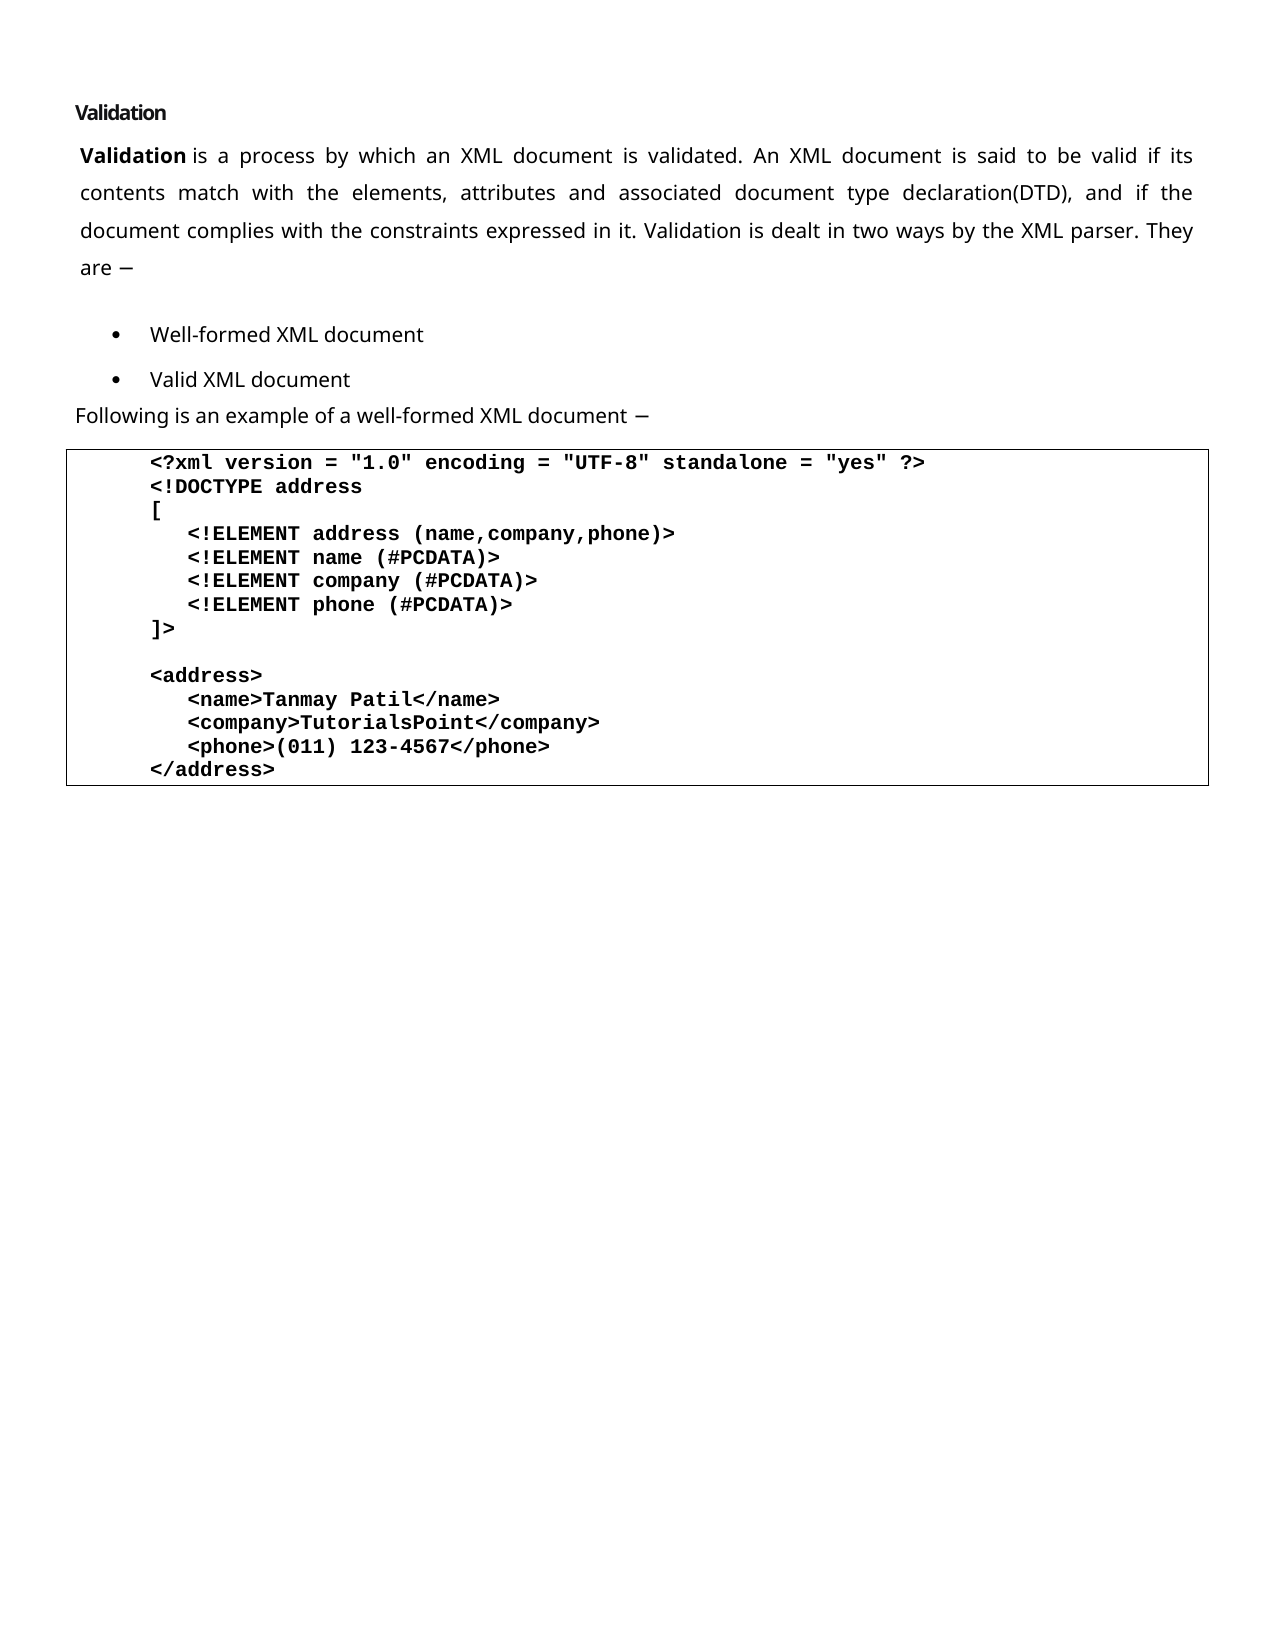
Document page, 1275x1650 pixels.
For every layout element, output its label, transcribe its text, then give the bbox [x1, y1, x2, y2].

text <!DOCTYPE address [75, 476, 1200, 499]
text <address> [75, 665, 1200, 688]
text <!ELEMENT name (#PCDATA)> [75, 547, 1200, 570]
text <!ELEMENT address (name,company,phone)> [75, 523, 1200, 547]
text <!ELEMENT phone (#PCDATA)> [75, 594, 1200, 618]
text Validation is a process by which an XML document is validated. An XML document is said to be valid if its contents match with the elements, attributes and associated document type declaration(DTD), and if the document complies with the constraints expressed in it. Validation is dealt in two ways by the XML parser. They are − [80, 132, 1195, 282]
text ]> [75, 618, 1200, 641]
text [ [75, 499, 1200, 523]
text <!ELEMENT company (#PCDATA)> [75, 570, 1200, 594]
text Following is an example of a well-formed XML document − [75, 402, 1200, 430]
list Valid XML document [112, 356, 1200, 394]
text </address> [67, 756, 1208, 785]
subtitle Validation [75, 80, 1195, 127]
text <company>TutorialsPoint</company> [75, 712, 1200, 736]
list Well-formed XML document [112, 311, 1200, 348]
text <name>Tanmay Patil</name> [75, 688, 1200, 712]
text <?xml version = "1.0" encoding = "UTF-8" standalone = "yes" ?> [67, 450, 1208, 476]
text <phone>(011) 123-4567</phone> [75, 736, 1200, 756]
